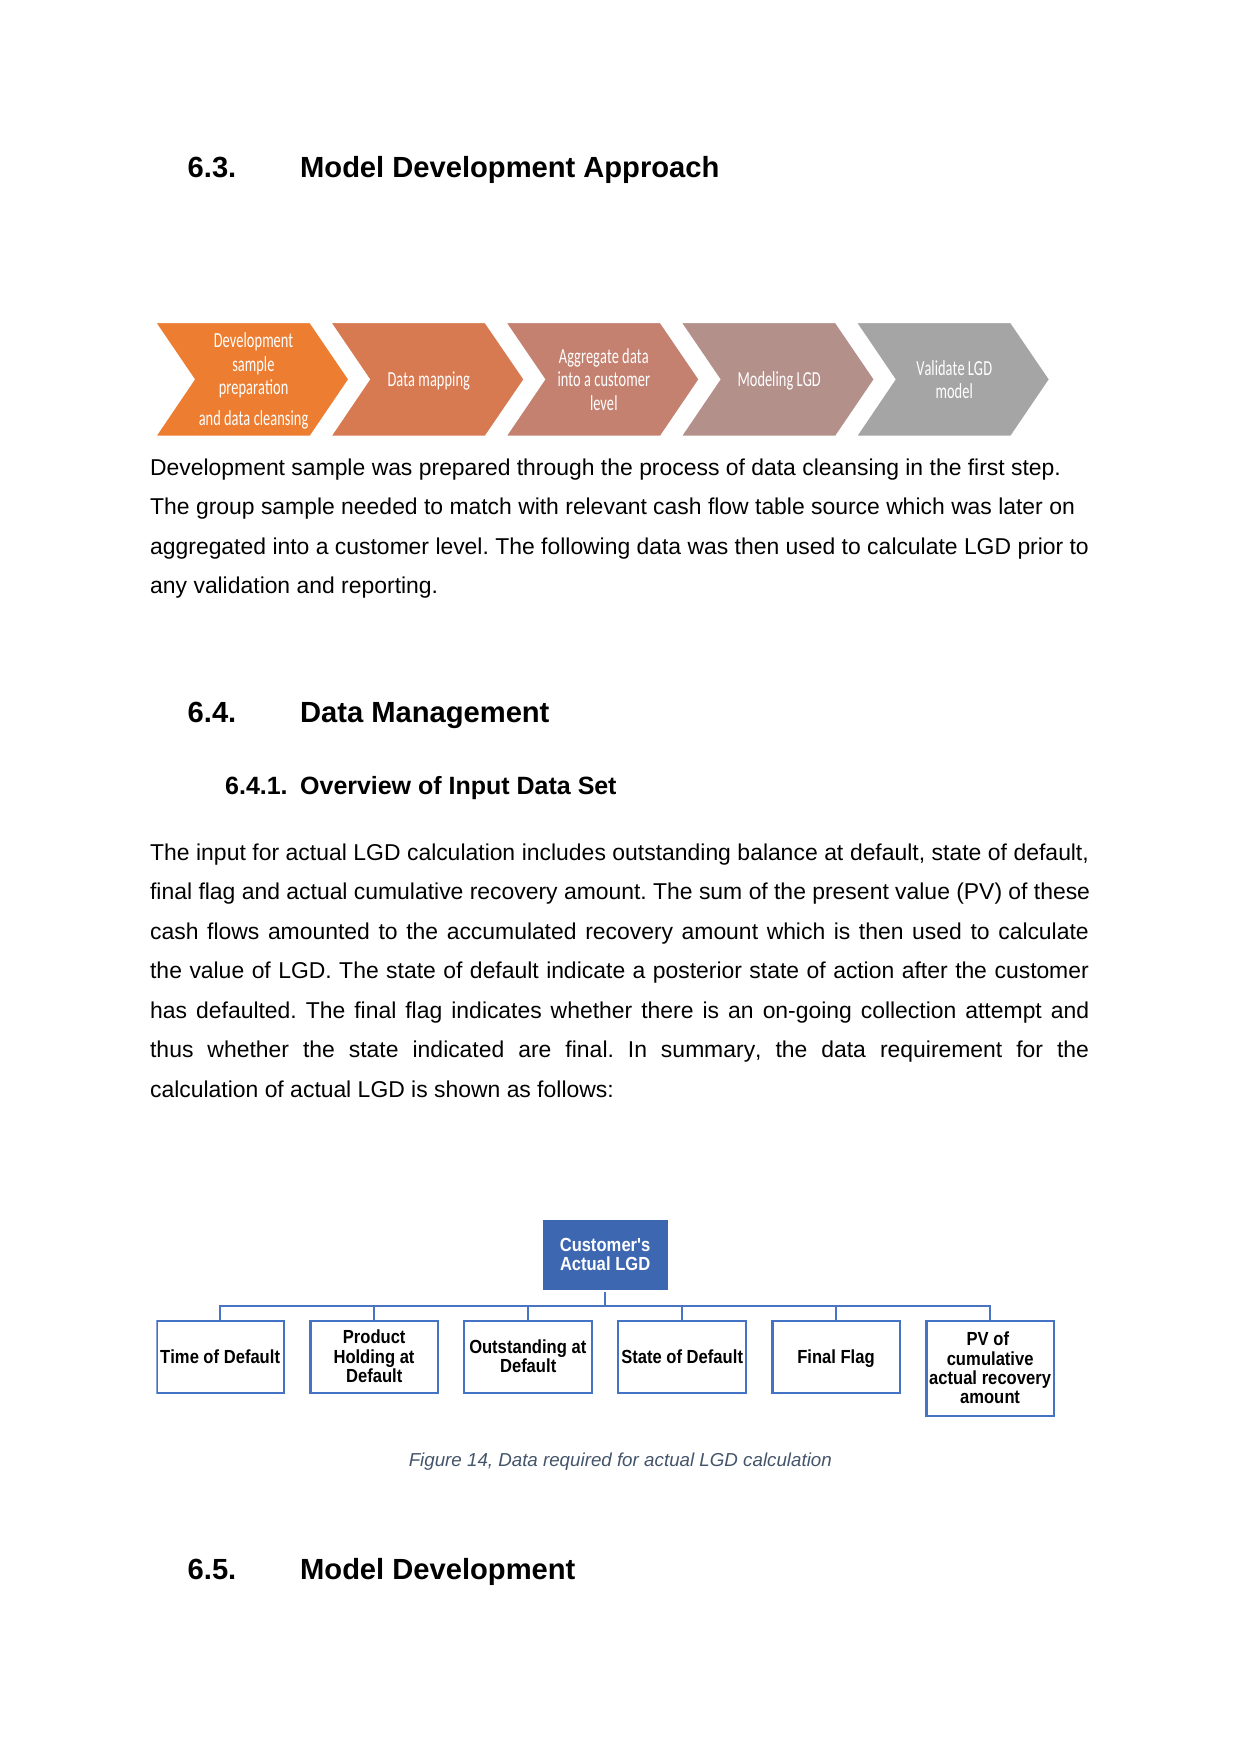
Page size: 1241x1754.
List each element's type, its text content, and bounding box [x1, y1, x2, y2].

text Development sample was prepared through the process of data cleansing in the first step. The group sample needed to match with relevant cash flow table source which was later on aggregated into a customer level. The following data was then used to calculate LGD prior to any validation and reporting. [150, 217, 1090, 599]
text The input for actual LGD calculation includes outstanding balance at default, state of default, final flag and actual cumulative recovery amount. The sum of the present value (PV) of these cash flows amounted to the accumulated recovery amount which is then used to calculate the value of LGD. The state of default indicate a posterior state of action after the customer has defaulted. The final flag indicates whether there is an on-going collection attempt and thus whether the state indicated are final. In summary, the data requirement for the calculation of actual LGD is shown as follows: [150, 839, 1090, 1102]
subtitle Overview of Input Data Set [225, 771, 1090, 799]
subtitle Model Development [187, 1552, 1090, 1585]
subtitle Data Management [187, 695, 1090, 729]
subtitle Model Development Approach [187, 150, 1090, 183]
